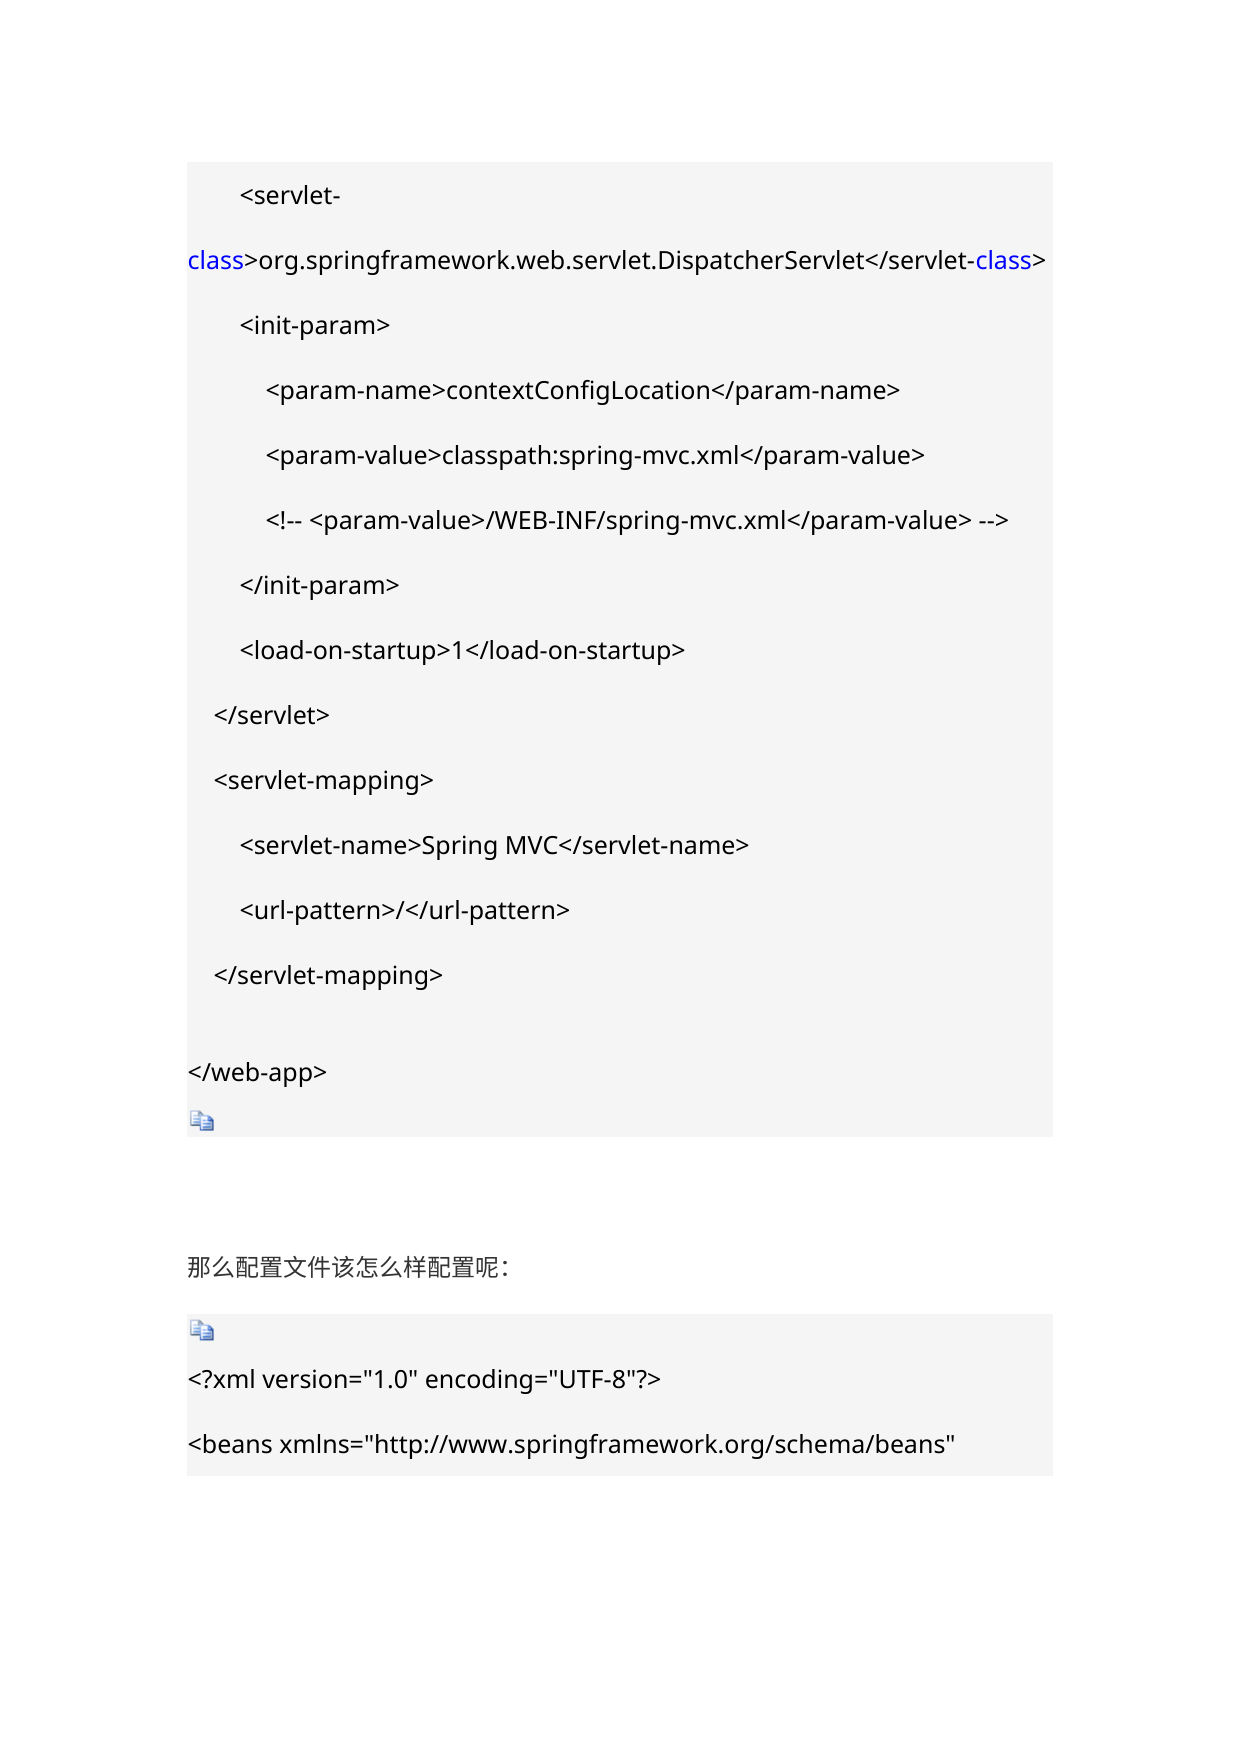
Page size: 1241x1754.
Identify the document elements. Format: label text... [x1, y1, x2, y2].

text <!-- <param-value>/WEB-INF/spring-mvc.xml</param-value> --> [187, 487, 1053, 552]
text 那么配置文件该怎么样配置呢： [187, 1233, 1053, 1298]
text <param-name>contextConfigLocation</param-name> [187, 357, 1053, 422]
text <?xml version="1.0" encoding="UTF-8"?> [187, 1346, 1053, 1411]
text <param-value>classpath:spring-mvc.xml</param-value> [187, 422, 1053, 487]
text </web-app> [187, 1039, 1053, 1104]
text <url-pattern>/</url-pattern> [187, 877, 1053, 942]
text </init-param> [187, 552, 1053, 617]
text <servlet-mapping> [187, 747, 1053, 812]
text </servlet> [187, 682, 1053, 747]
picture [187, 1104, 219, 1136]
picture [187, 1313, 219, 1346]
text </servlet-mapping> [187, 942, 1053, 1007]
text <load-on-startup>1</load-on-startup> [187, 617, 1053, 682]
text <servlet-class>org.springframework.web.servlet.DispatcherServlet</servlet-class> [187, 162, 1053, 292]
text <beans xmlns="http://www.springframework.org/schema/beans" [187, 1411, 1053, 1476]
text <init-param> [187, 292, 1053, 357]
text <servlet-name>Spring MVC</servlet-name> [187, 812, 1053, 877]
